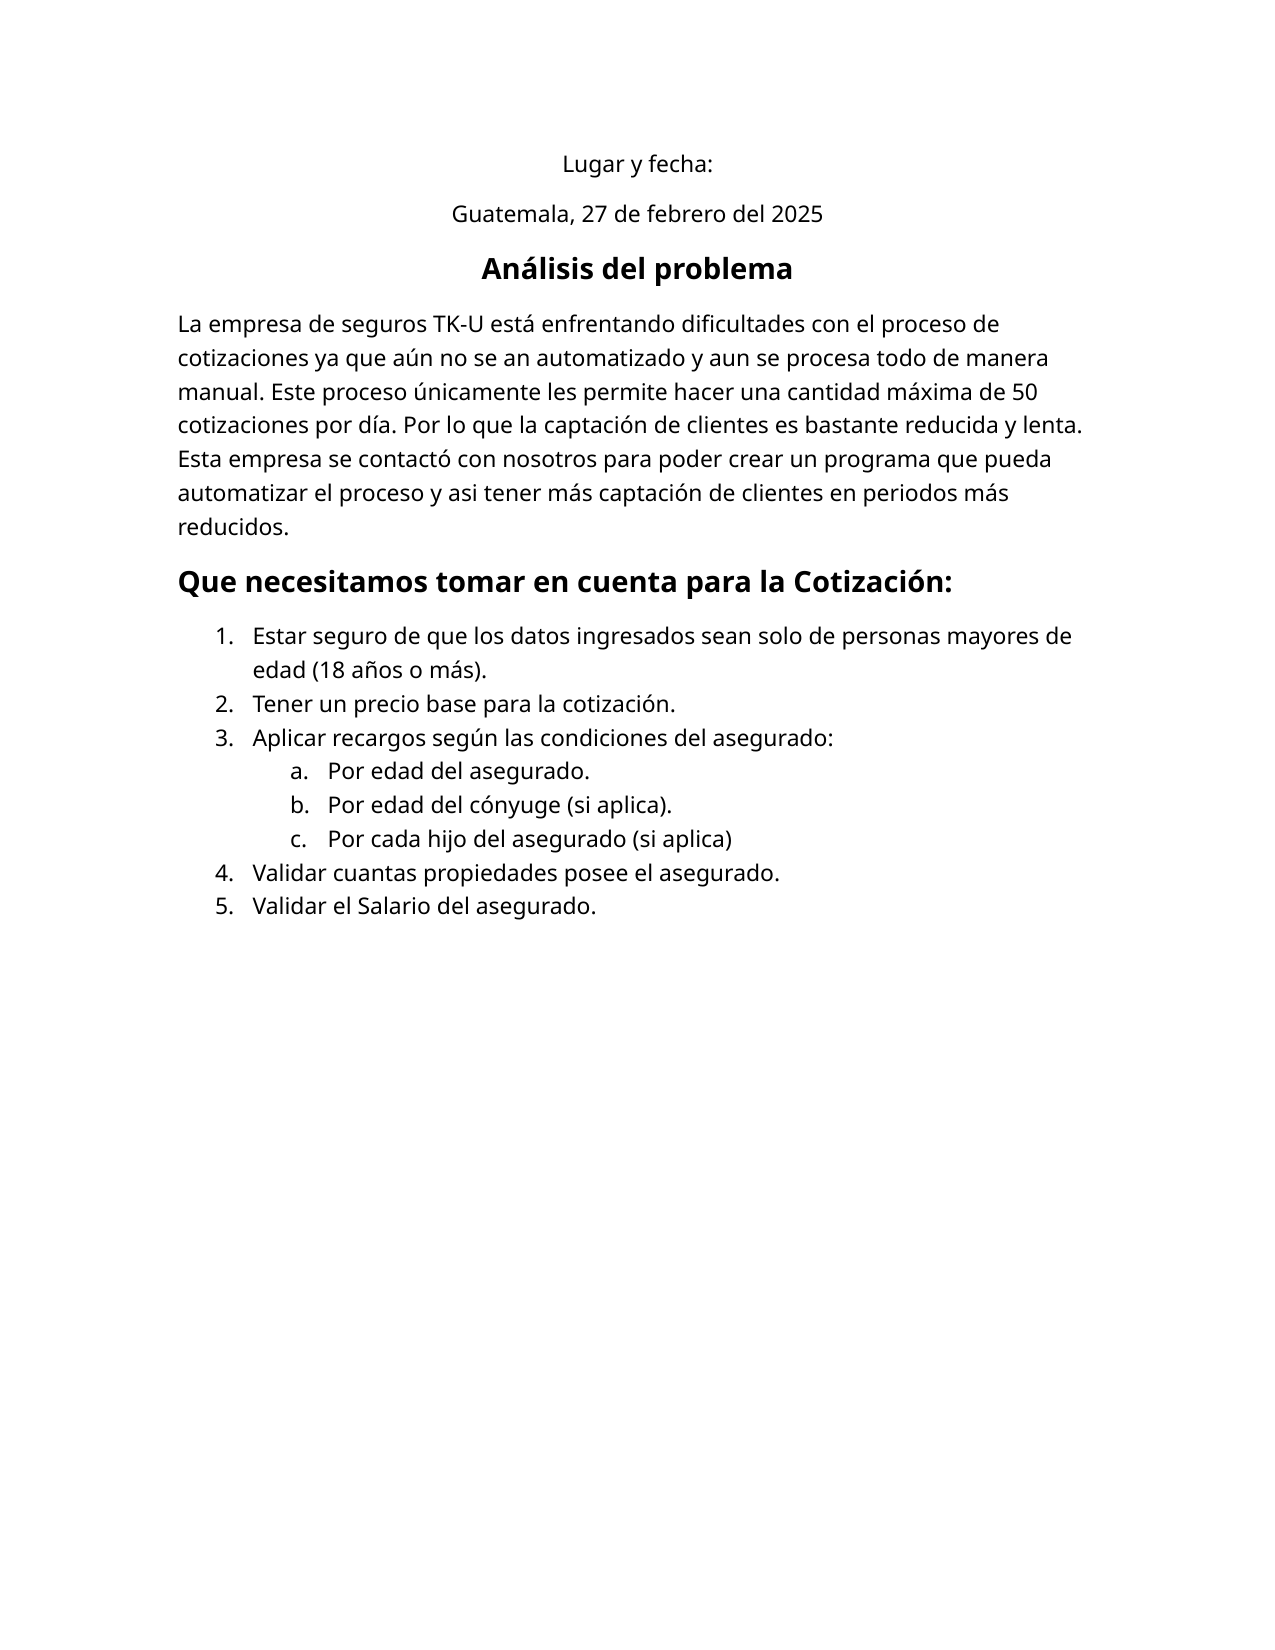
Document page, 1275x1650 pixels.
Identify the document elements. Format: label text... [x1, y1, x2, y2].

list Aplicar recargos según las condiciones del asegurado: [215, 722, 1098, 753]
text Guatemala, 27 de febrero del 2025 [177, 198, 1098, 229]
text Análisis del problema [177, 248, 1098, 288]
list Tener un precio base para la cotización. [215, 688, 1098, 719]
list Estar seguro de que los datos ingresados sean solo de personas mayores de edad (18 años o más). [215, 620, 1098, 685]
list Por edad del asegurado. [290, 755, 1098, 787]
list Por edad del cónyuge (si aplica). [290, 789, 1098, 820]
list Validar cuantas propiedades posee el asegurado. [215, 857, 1098, 888]
list Validar el Salario del asegurado. [215, 890, 1098, 922]
text Lugar y fecha: [177, 148, 1098, 179]
text Que necesitamos tomar en cuenta para la Cotización: [177, 561, 1098, 601]
text La empresa de seguros TK-U está enfrentando dificultades con el proceso de cotizaciones ya que aún no se an automatizado y aun se procesa todo de manera manual. Este proceso únicamente les permite hacer una cantidad máxima de 50 cotizaciones por día. Por lo que la captación de clientes es bastante reducida y lenta. Esta empresa se contactó con nosotros para poder crear un programa que pueda automatizar el proceso y asi tener más captación de clientes en periodos más reducidos. [177, 308, 1098, 542]
list Por cada hijo del asegurado (si aplica) [290, 823, 1098, 854]
